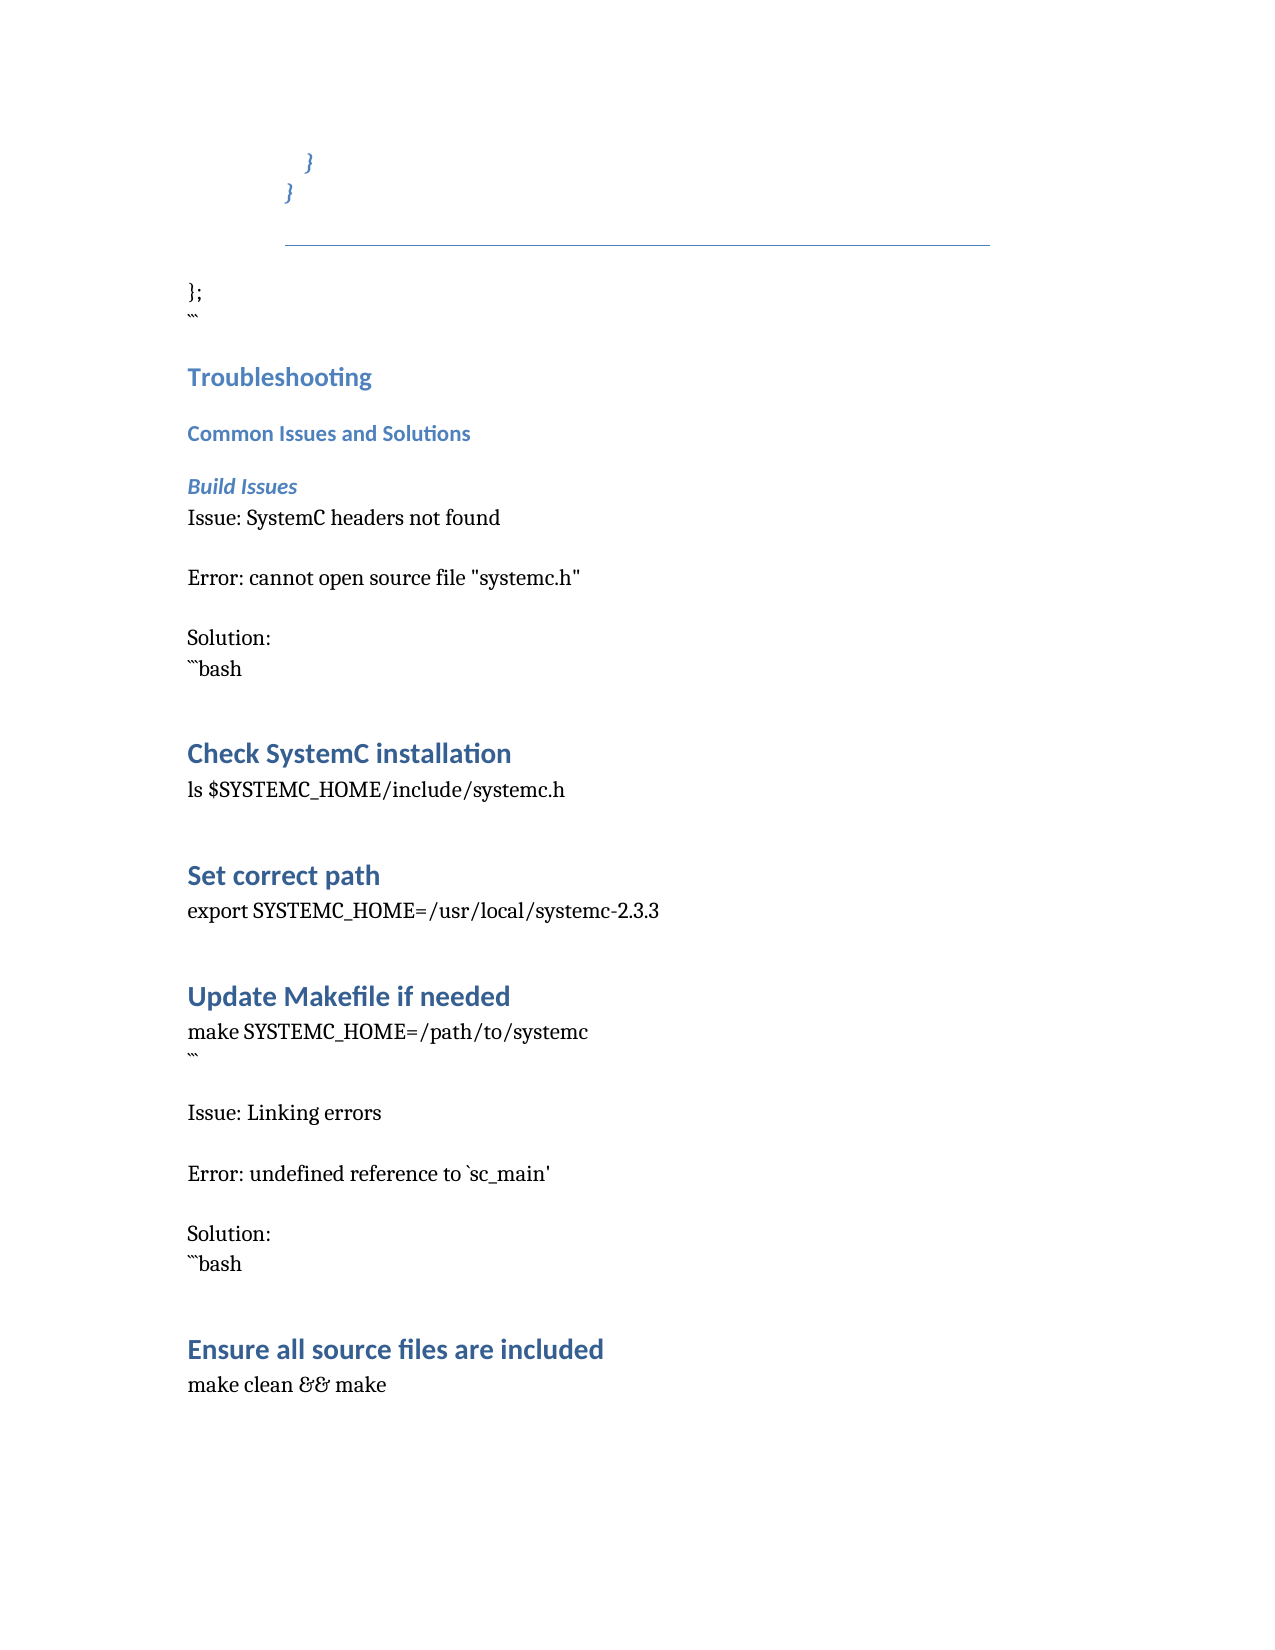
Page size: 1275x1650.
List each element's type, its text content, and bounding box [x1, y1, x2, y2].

subtitle Troubleshooting [187, 360, 1087, 393]
subtitle Set correct path [187, 857, 1087, 892]
text make SYSTEMC_HOME=/path/to/systemc ``` [187, 1019, 1087, 1075]
text Issue: SystemC headers not found Error: cannot open source file "systemc.h" Solution: ```bash [187, 504, 1087, 682]
text Issue: Linking errors Error: undefined reference to `sc_main' Solution: ```bash [187, 1100, 1087, 1277]
text export SYSTEMC_HOME=/usr/local/systemc-2.3.3 [187, 898, 1087, 924]
subtitle Update Makefile if needed [187, 978, 1087, 1013]
subtitle Build Issues [187, 472, 1087, 500]
text ls $SYSTEMC_HOME/include/systemc.h [187, 777, 1087, 803]
text }; ``` [187, 279, 1087, 336]
subtitle Ensure all source files are included [187, 1331, 1087, 1367]
subtitle Check SystemC installation [187, 736, 1087, 771]
text make clean && make [187, 1372, 1087, 1399]
subtitle Common Issues and Solutions [187, 419, 1087, 447]
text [285, 150, 990, 245]
